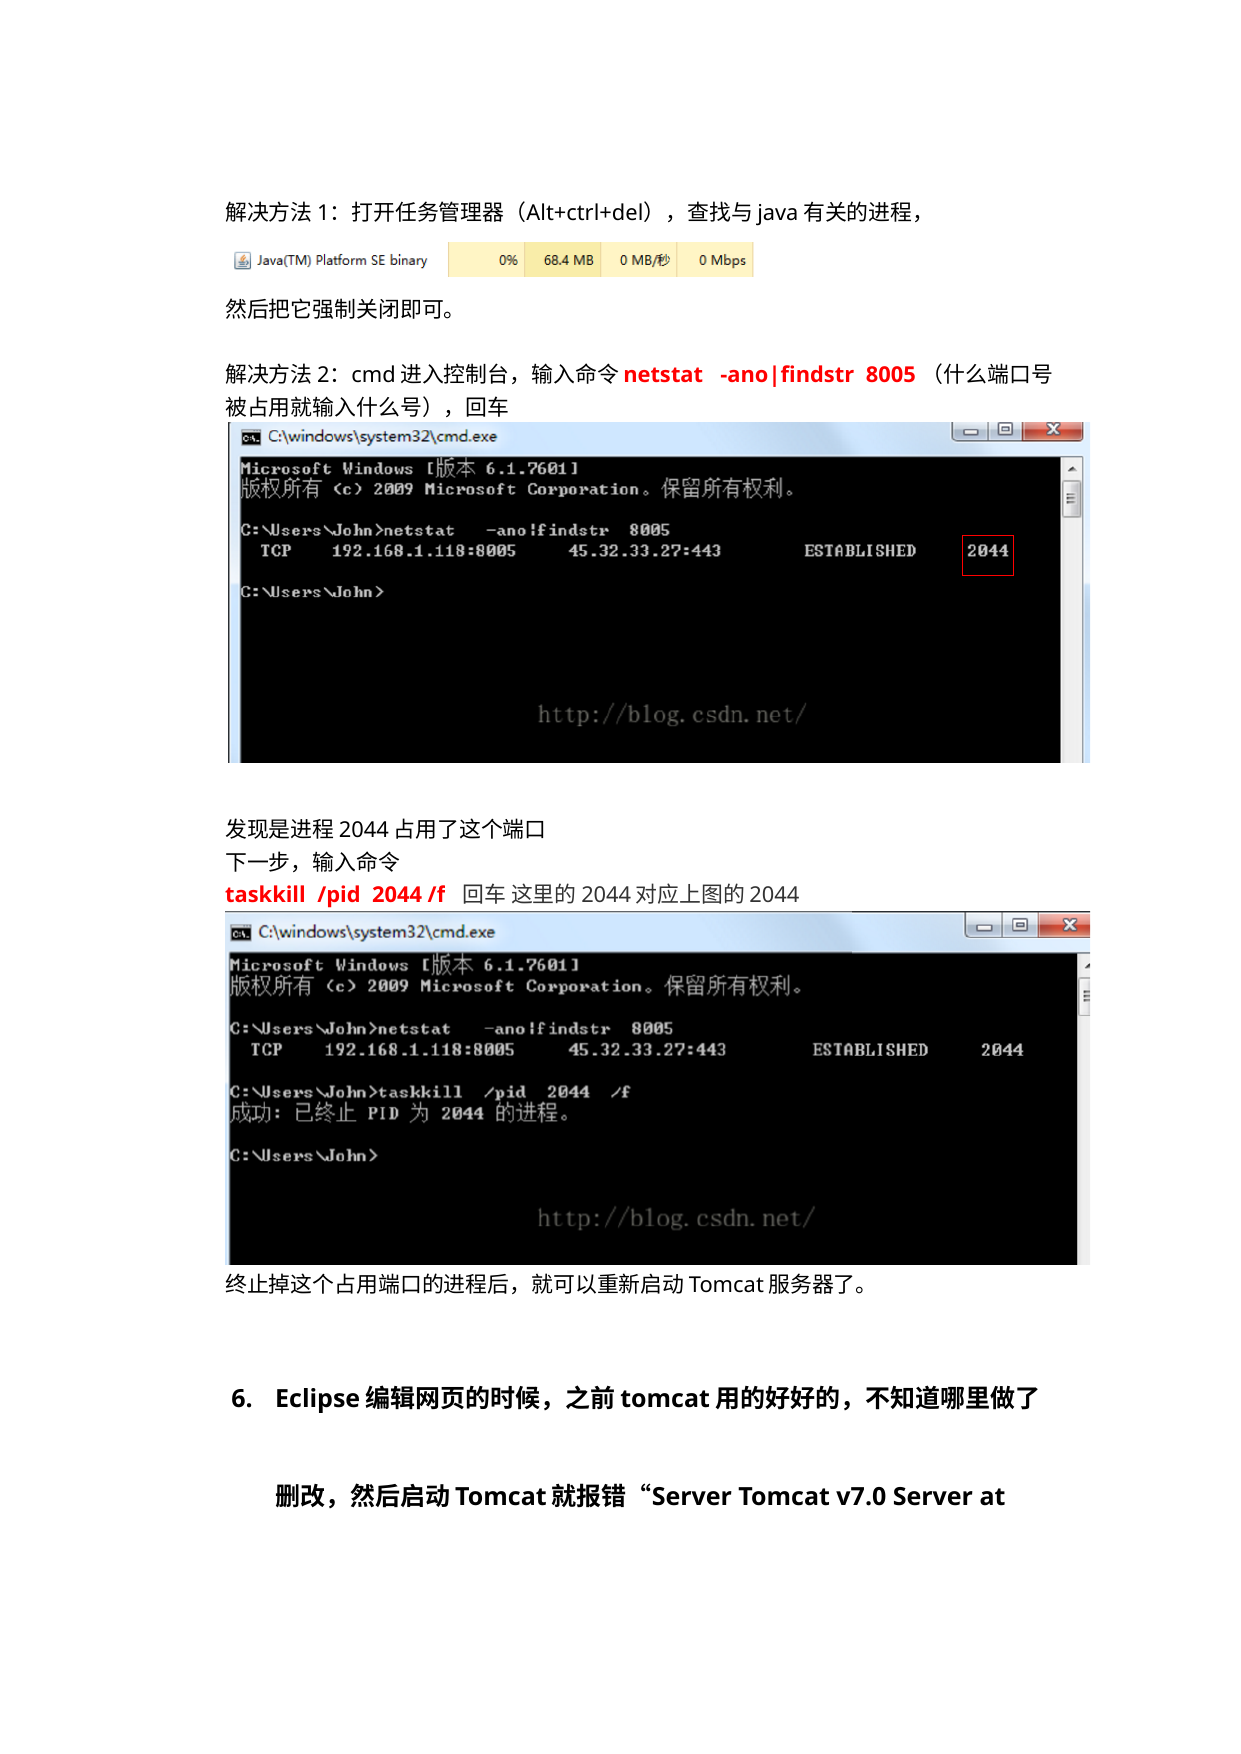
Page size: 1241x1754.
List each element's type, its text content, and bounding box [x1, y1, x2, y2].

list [231, 1364, 1053, 1527]
picture [225, 242, 768, 277]
text 发现是进程2044占用了这个端口 [225, 812, 1053, 844]
text 下一步，输入命令 [225, 844, 1053, 877]
picture [225, 422, 1091, 763]
text 然后把它强制关闭即可。 [225, 292, 1053, 324]
text 终止掉这个占用端口的进程后，就可以重新启动Tomcat服务器了。 [225, 1267, 1053, 1299]
text 解决方法2：cmd进入控制台，输入命令netstat -ano|findstr 8005 （什么端口号被占用就输入什么号），回车 [225, 357, 1053, 422]
text taskkill /pid 2044 /f 回车 这里的2044对应上图的2044 [749, 877, 1053, 909]
text 解决方法1：打开任务管理器（Alt+ctrl+del），查找与java有关的进程， [225, 194, 1053, 227]
picture [225, 911, 1091, 1265]
